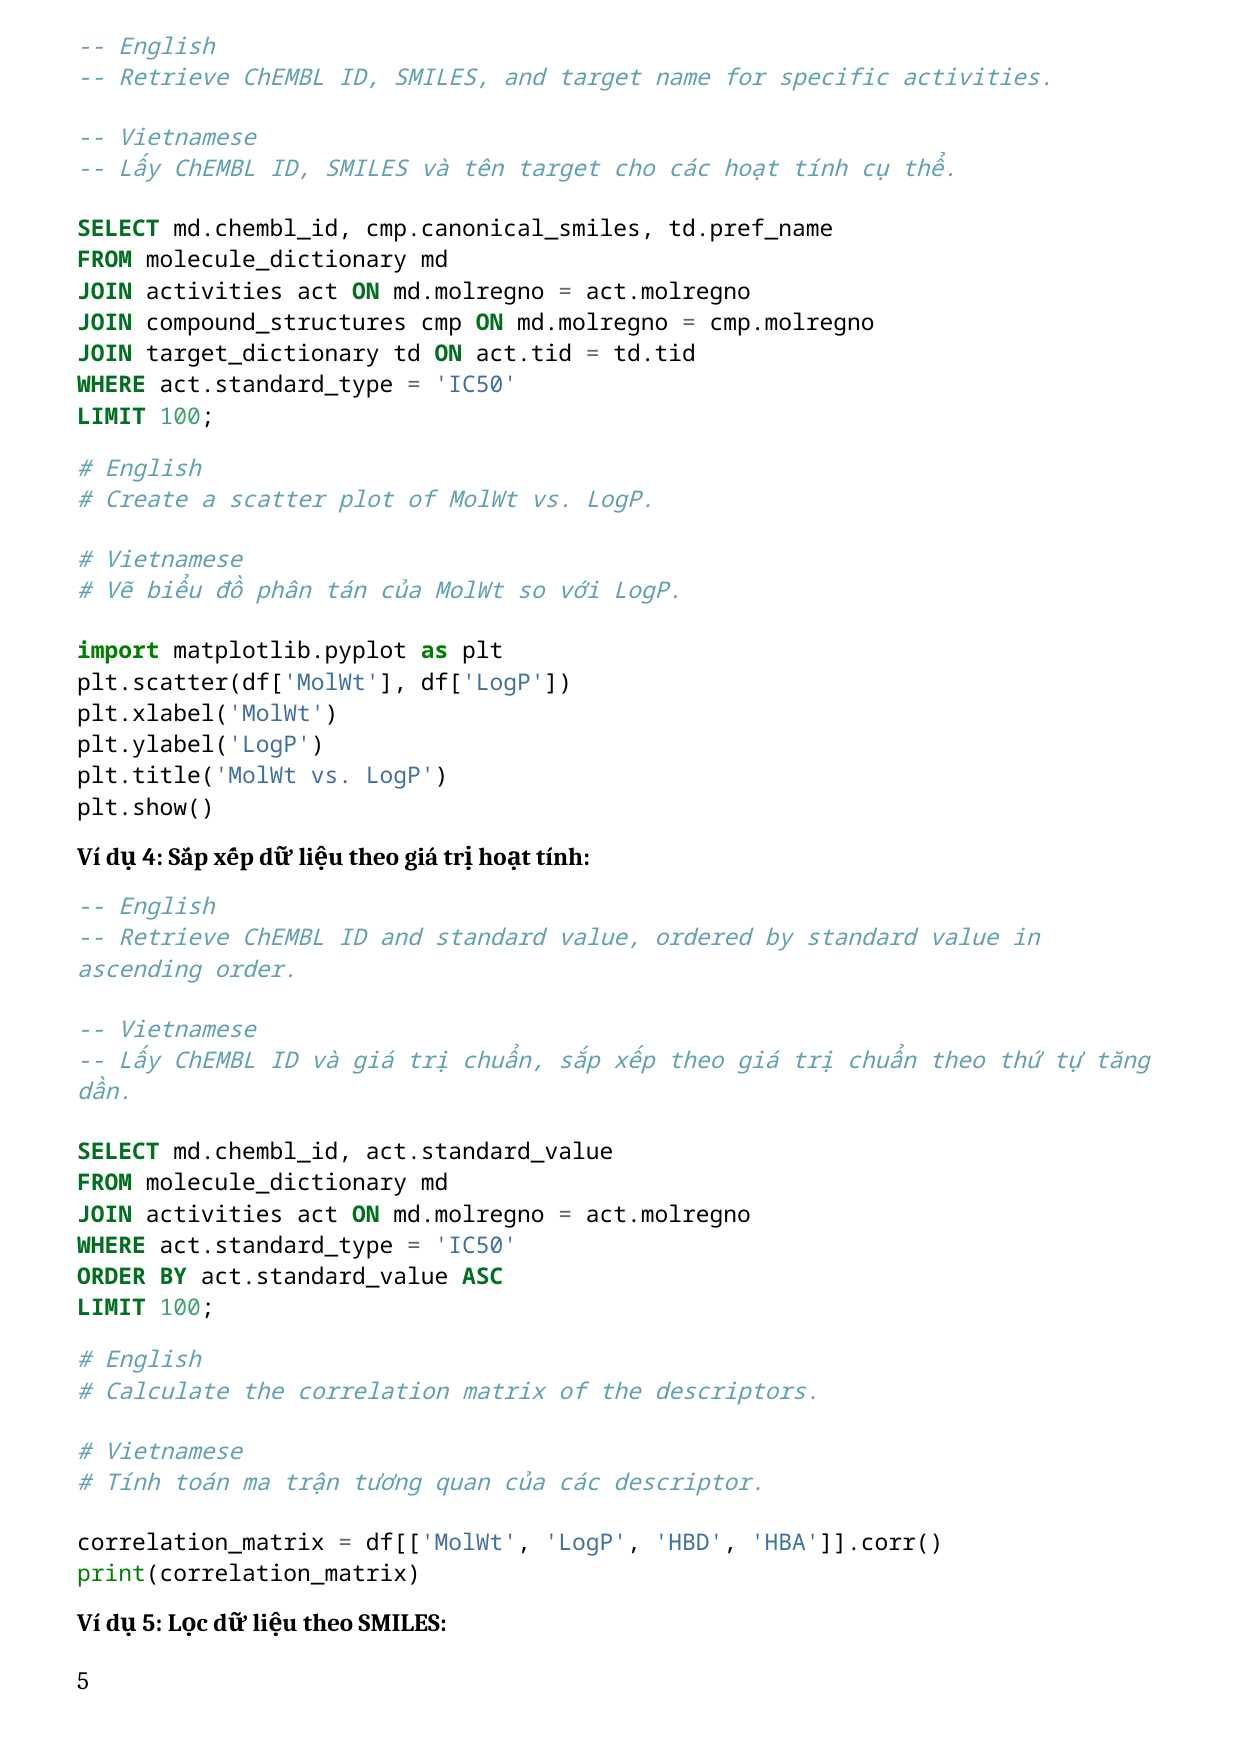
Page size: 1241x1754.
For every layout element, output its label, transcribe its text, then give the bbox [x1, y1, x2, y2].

text -- English -- Retrieve ChEMBL ID, SMILES, and target name for specific activities. -- Vietnamese -- Lấy ChEMBL ID, SMILES và tên target cho các hoạt tính cụ thể. SELECT md.chembl_id, cmp.canonical_smiles, td.pref_name FROM molecule_dictionary md JOIN activities act ON md.molregno = act.molregno JOIN compound_structures cmp ON md.molregno = cmp.molregno JOIN target_dictionary td ON act.tid = td.tid WHERE act.standard_type = 'IC50' LIMIT 100; [77, 29, 1163, 431]
text # English # Create a scatter plot of MolWt vs. LogP. # Vietnamese # Vẽ biểu đồ phân tán của MolWt so với LogP. import matplotlib.pyplot as plt plt.scatter(df['MolWt'], df['LogP']) plt.xlabel('MolWt') plt.ylabel('LogP') plt.title('MolWt vs. LogP') plt.show() [77, 452, 1163, 822]
text -- English -- Retrieve ChEMBL ID and standard value, ordered by standard value in ascending order. -- Vietnamese -- Lấy ChEMBL ID và giá trị chuẩn, sắp xếp theo giá trị chuẩn theo thứ tự tăng dần. SELECT md.chembl_id, act.standard_value FROM molecule_dictionary md JOIN activities act ON md.molregno = act.molregno WHERE act.standard_type = 'IC50' ORDER BY act.standard_value ASC LIMIT 100; [77, 890, 1163, 1322]
text Ví dụ 4: Sắp xếp dữ liệu theo giá trị hoạt tính: [77, 842, 1163, 871]
text # English # Calculate the correlation matrix of the descriptors. # Vietnamese # Tính toán ma trận tương quan của các descriptor. correlation_matrix = df[['MolWt', 'LogP', 'HBD', 'HBA']].corr() print(correlation_matrix) [77, 1343, 1163, 1588]
text Ví dụ 5: Lọc dữ liệu theo SMILES: [77, 1609, 1163, 1638]
